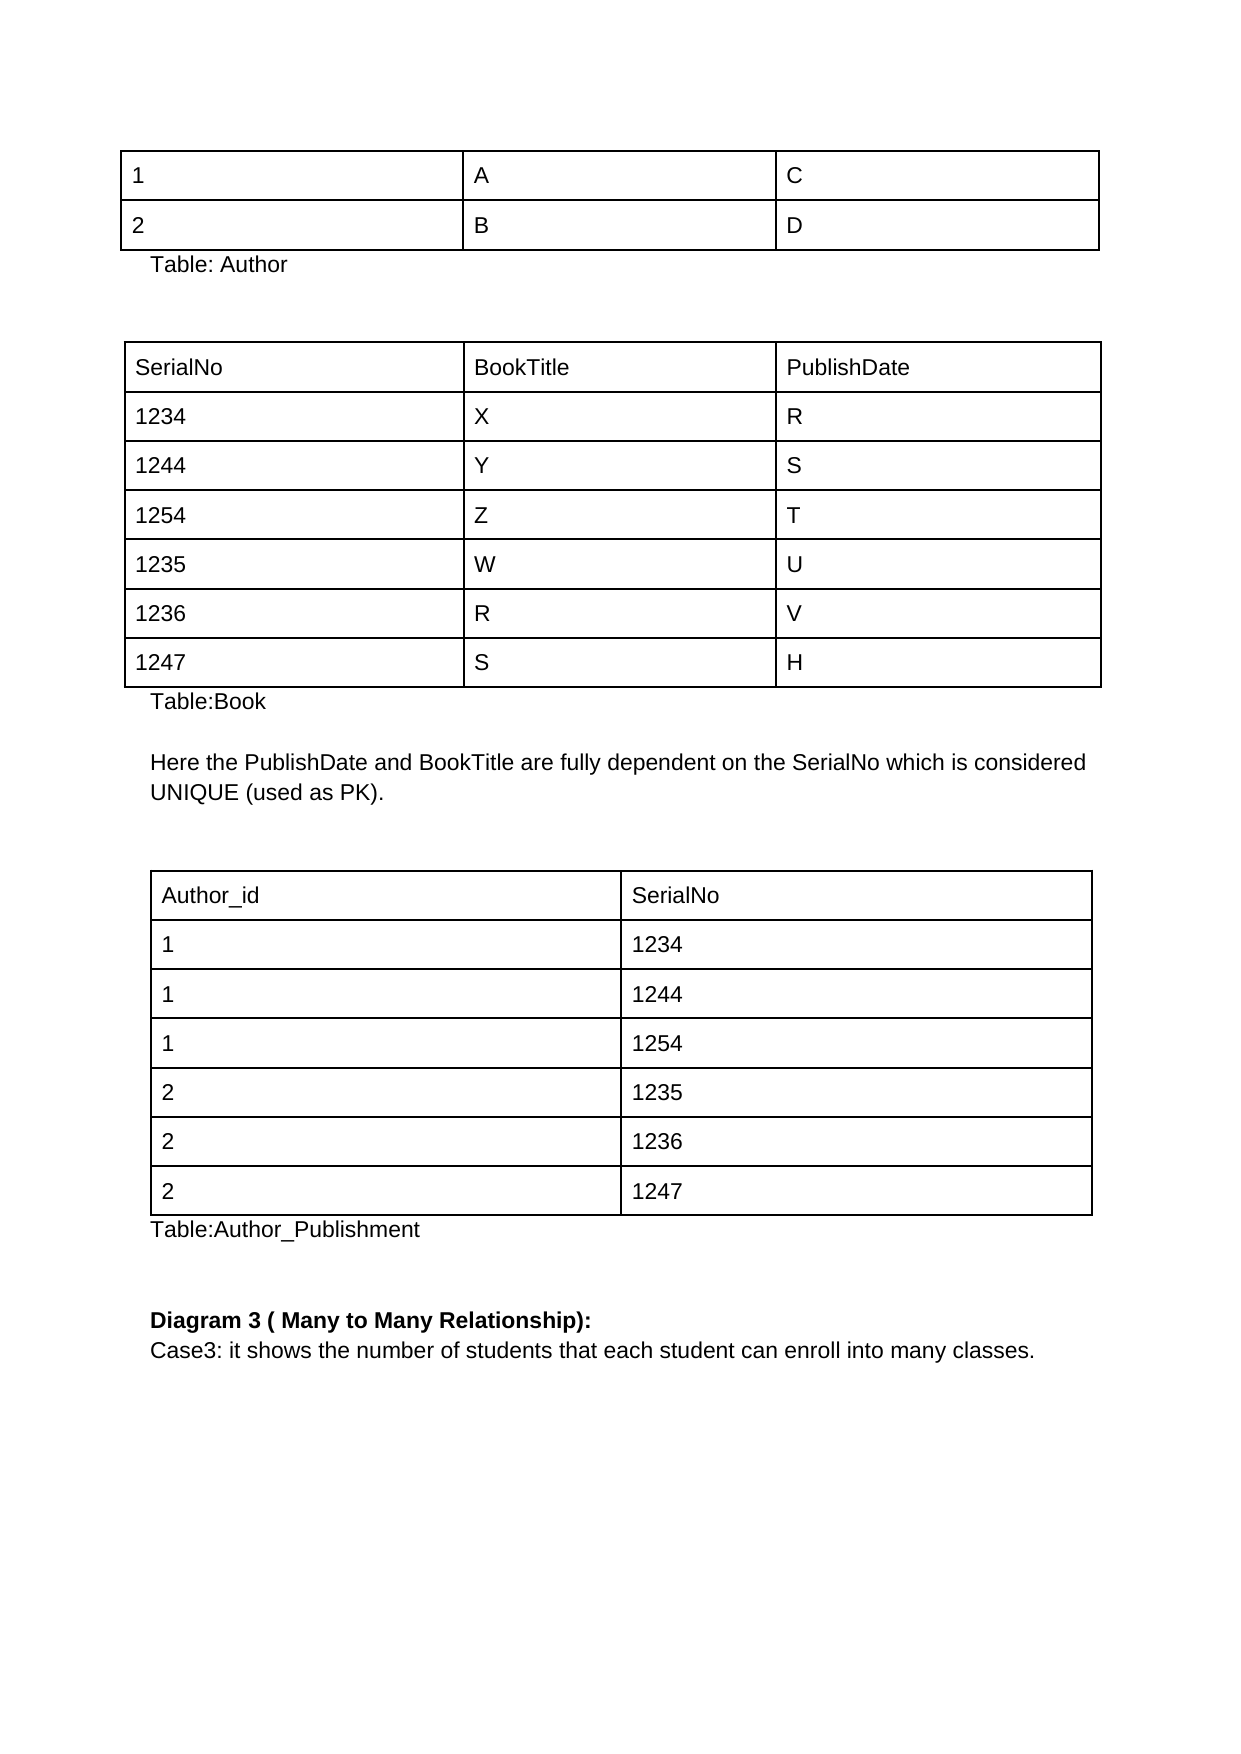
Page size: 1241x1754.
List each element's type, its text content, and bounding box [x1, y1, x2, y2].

table_header PublishDate [777, 343, 1100, 391]
table_cell 2 [122, 201, 462, 248]
table_cell R [777, 393, 1100, 440]
table_header Author_id [152, 872, 620, 919]
table_cell 1235 [126, 540, 463, 588]
table_cell W [465, 540, 775, 588]
table_cell 1236 [126, 590, 463, 637]
text Case3: it shows the number of students that each student can enroll into many classes. [150, 1337, 1090, 1364]
table_cell H [777, 639, 1100, 686]
table_cell 1235 [622, 1069, 1091, 1116]
table_cell 1254 [622, 1019, 1091, 1067]
table_cell 1244 [622, 970, 1091, 1017]
table_cell 1244 [126, 442, 463, 489]
table_header BookTitle [465, 343, 775, 391]
table_cell 2 [152, 1069, 620, 1116]
table_cell 1 [152, 1019, 620, 1067]
table_header SerialNo [622, 872, 1091, 919]
text Table: Author [150, 251, 1090, 277]
text Table:Author_Publishment [150, 1216, 1090, 1243]
table_cell T [777, 491, 1100, 538]
table_cell Z [465, 491, 775, 538]
table_cell C [777, 152, 1098, 199]
table_cell 1247 [622, 1167, 1091, 1214]
table_cell S [777, 442, 1100, 489]
table_cell A [464, 152, 775, 199]
table_cell 2 [152, 1167, 620, 1214]
table_cell D [777, 201, 1098, 248]
table_cell R [465, 590, 775, 637]
table_cell 1 [152, 921, 620, 968]
table_cell 1234 [126, 393, 463, 440]
table_cell U [777, 540, 1100, 588]
table_cell 1 [152, 970, 620, 1017]
text Table:Book [150, 688, 1090, 714]
table_cell 1254 [126, 491, 463, 538]
table_cell V [777, 590, 1100, 637]
table_cell Y [465, 442, 775, 489]
table_cell 2 [152, 1118, 620, 1165]
table_cell 1247 [126, 639, 463, 686]
text Here the PublishDate and BookTitle are fully dependent on the SerialNo which is considered UNIQUE (used as PK). [150, 749, 1090, 805]
table_cell 1236 [622, 1118, 1091, 1165]
table_header SerialNo [126, 343, 463, 391]
text Diagram 3 ( Many to Many Relationship): [150, 1307, 1090, 1333]
table_cell B [464, 201, 775, 248]
table_cell 1234 [622, 921, 1091, 968]
table_cell S [465, 639, 775, 686]
table_cell 1 [122, 152, 462, 199]
table_cell X [465, 393, 775, 440]
